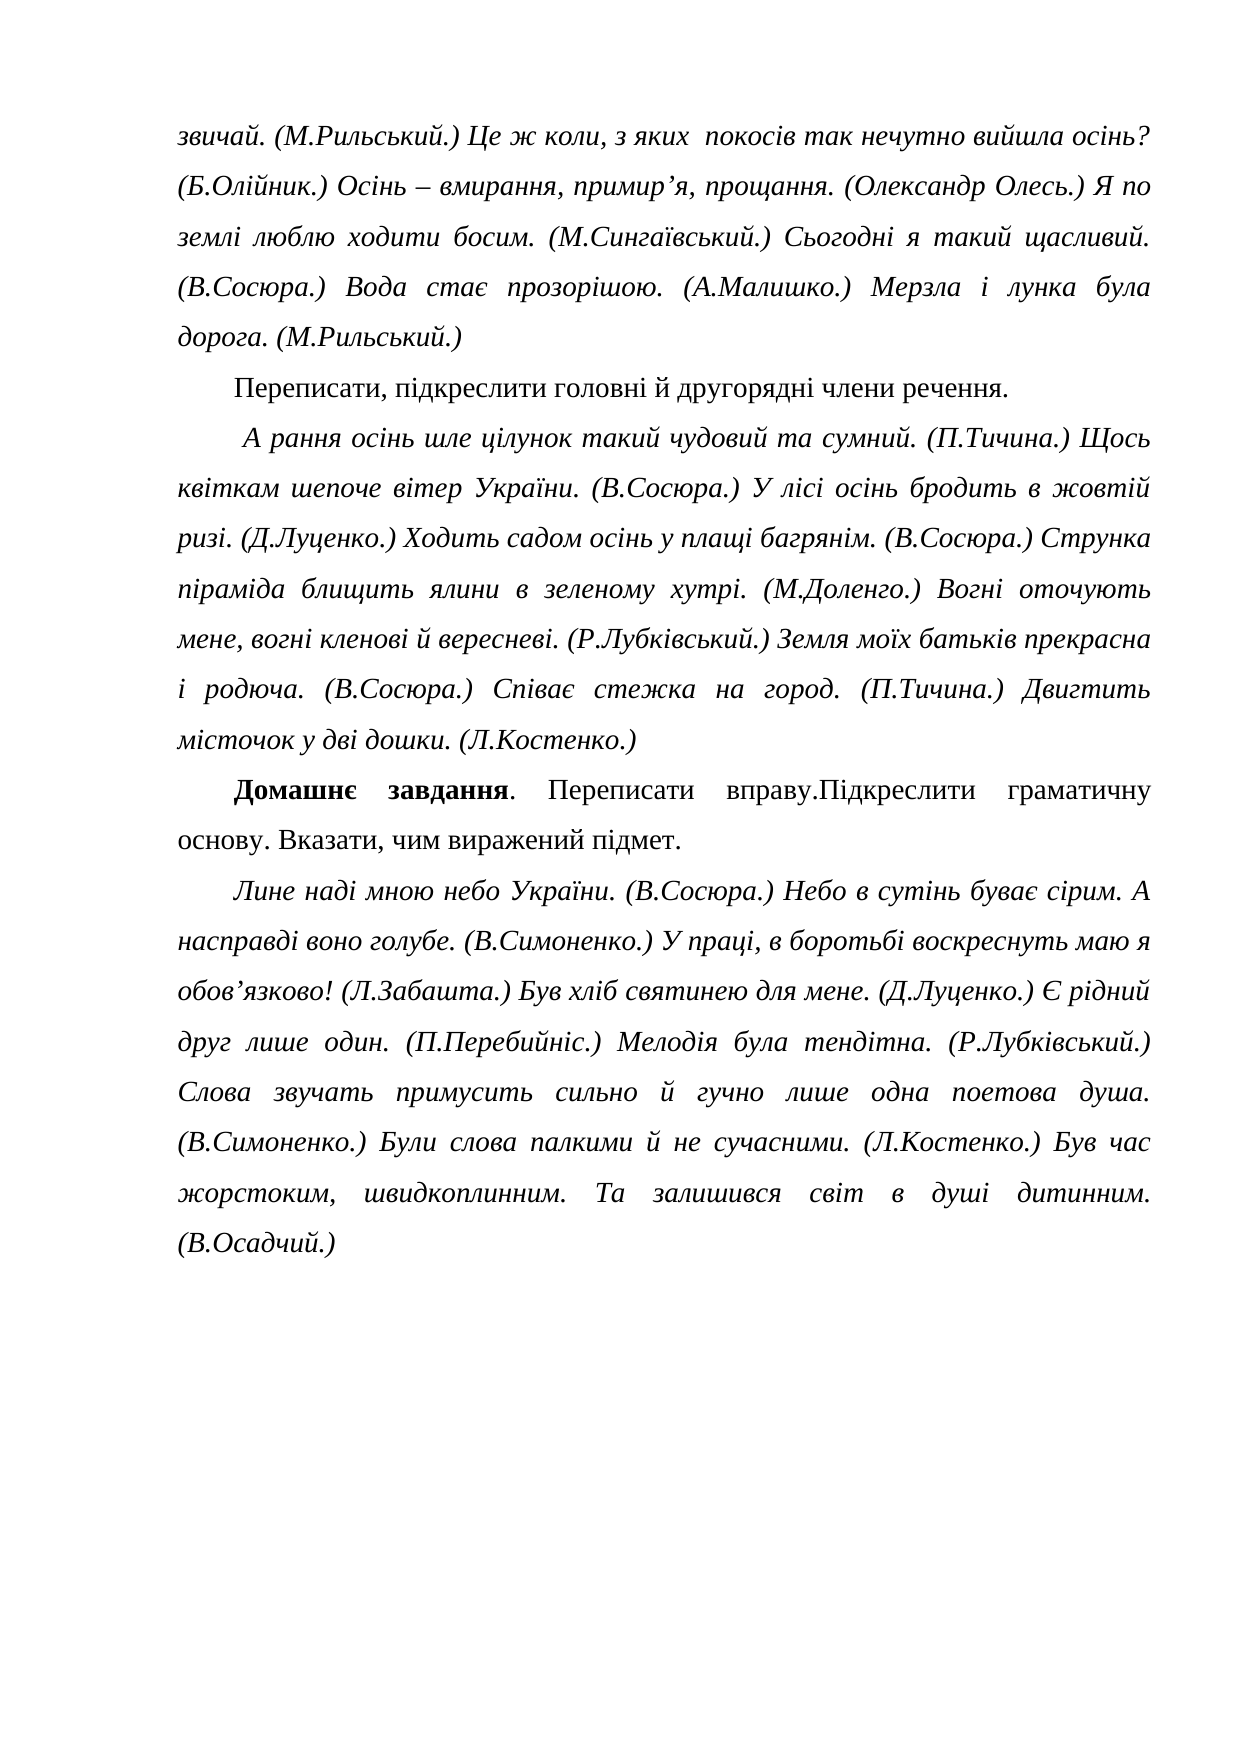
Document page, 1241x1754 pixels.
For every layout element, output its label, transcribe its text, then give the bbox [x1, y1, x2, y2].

text Домашнє завдання. Переписати вправу.Підкреслити граматичну основу. Вказати, чим виражений підмет. [177, 772, 1152, 856]
text Переписати, підкреслити головні й другорядні члени речення. [177, 370, 1152, 403]
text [177, 118, 1152, 353]
text А рання осінь шле цілунок такий чудовий та сумний. (П.Тичина.) Щось квіткам шепоче вітер України. (В.Сосюра.) У лісі осінь бродить в жовтій ризі. (Д.Луценко.) Ходить садом осінь у плащі багрянім. (В.Сосюра.) Струнка піраміда блищить ялини в зеленому хутрі. (М.Доленго.) Вогні оточують мене, вогні кленові й вересневі. (Р.Лубківський.) Земля моїх батьків прекрасна і родюча. (В.Сосюра.) Співає стежка на город. (П.Тичина.) Двигтить місточок у дві дошки. (Л.Костенко.) [177, 420, 1152, 755]
text Лине наді мною небо України. (В.Сосюра.) Небо в сутінь буває сірим. А насправді воно голубе. (В.Симоненко.) У праці, в боротьбі воскреснуть маю я обов’язково! (Л.Забашта.) Був хліб святинею для мене. (Д.Луценко.) Є рідний друг лише один. (П.Перебийніс.) Мелодія була тендітна. (Р.Лубківський.) Слова звучать примусить сильно й гучно лише одна поетова душа. (В.Симоненко.) Були слова палкими й не сучасними. (Л.Костенко.) Був час жорстоким, швидкоплинним. Та залишився світ в душі дитинним. (В.Осадчий.) [177, 873, 1152, 1258]
